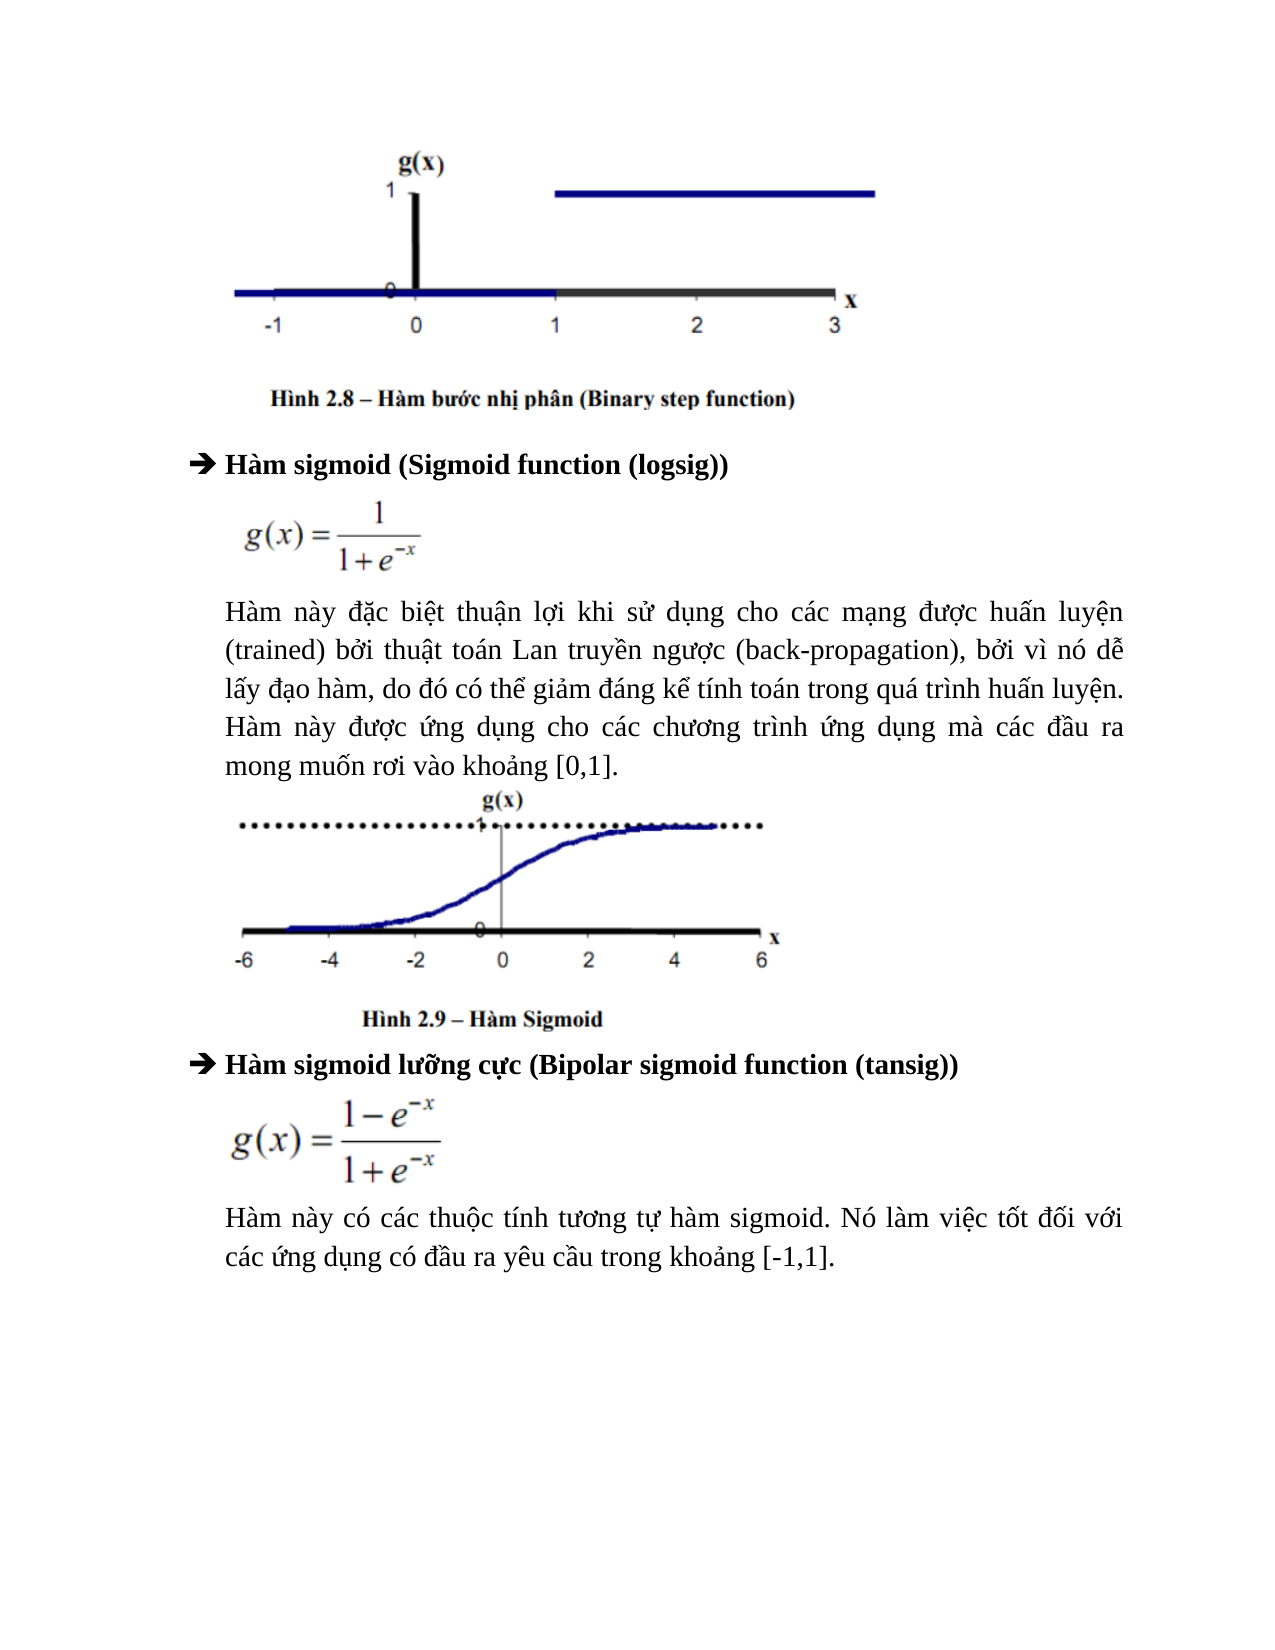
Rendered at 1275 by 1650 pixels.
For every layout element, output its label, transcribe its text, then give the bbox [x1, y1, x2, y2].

list Hàm sigmoid lưỡng cực (Bipolar sigmoid function (tansig)) [187, 1047, 1125, 1081]
text Hàm này đặc biệt thuận lợi khi sử dụng cho các mạng được huấn luyện (trained) bởi thuật toán Lan truyền ngược (back-propagation), bởi vì nó dễ lấy đạo hàm, do đó có thể giảm đáng kể tính toán trong quá trình huấn luyện. Hàm này được ứng dụng cho các chương trình ứng dụng mà các đầu ra mong muốn rơi vào khoảng [0,1]. [225, 594, 1125, 782]
picture [225, 1085, 455, 1197]
picture [225, 150, 897, 444]
picture [225, 786, 794, 1043]
picture [225, 486, 431, 590]
list Hàm sigmoid (Sigmoid function (logsig)) [187, 447, 1125, 481]
text Hàm này có các thuộc tính tương tự hàm sigmoid. Nó làm việc tốt đối với các ứng dụng có đầu ra yêu cầu trong khoảng [-1,1]. [225, 1201, 1125, 1273]
